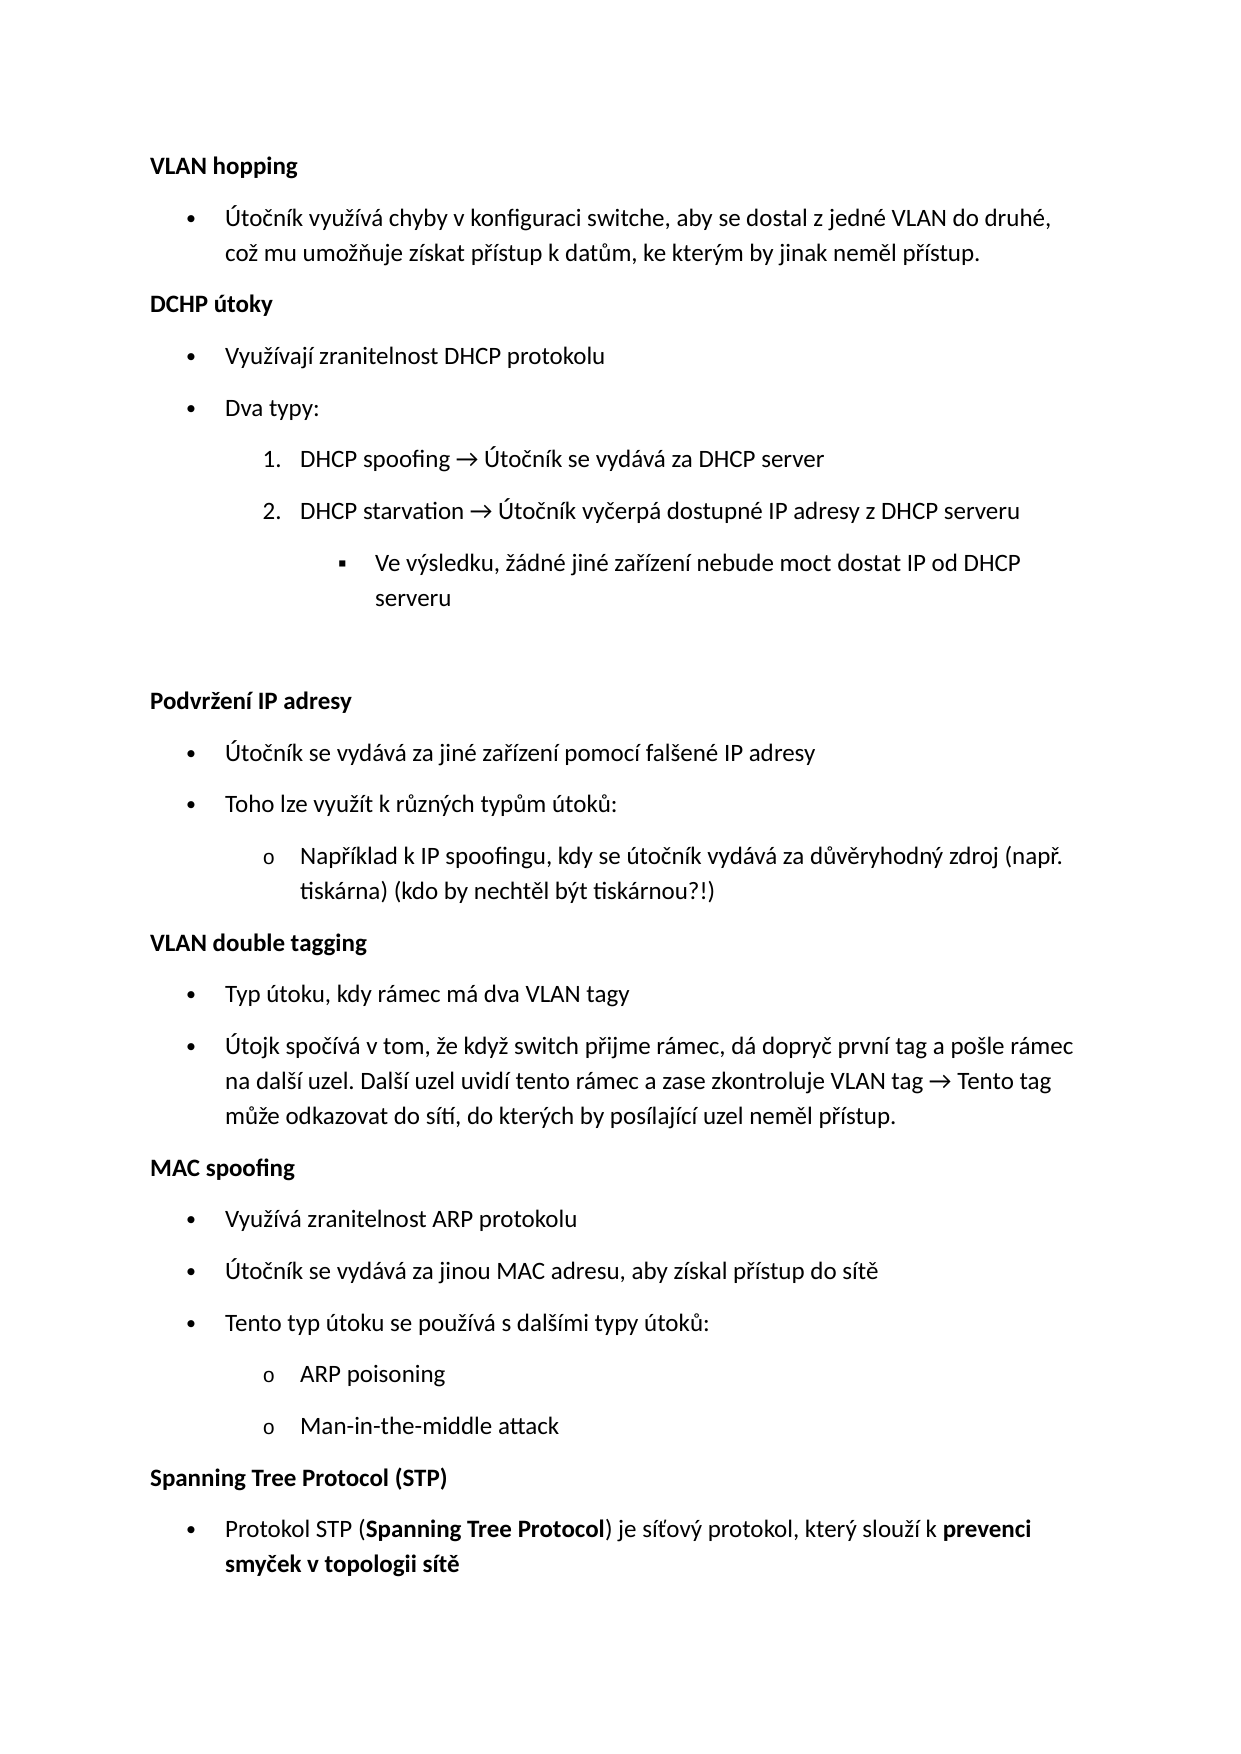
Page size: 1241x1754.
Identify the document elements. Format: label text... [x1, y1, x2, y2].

text Spanning Tree Protocol (STP) [150, 1462, 1090, 1492]
text VLAN hopping [150, 150, 1090, 181]
list Protokol STP (Spanning Tree Protocol) je síťový protokol, který slouží k prevenci smyček v topologii sítě [187, 1513, 1090, 1579]
list ARP poisoning [262, 1358, 1090, 1389]
list Dva typy: [187, 392, 1090, 422]
list Man-in-the-middle attack [262, 1410, 1090, 1441]
list Toho lze využít k různých typům útoků: [187, 788, 1090, 819]
list Útočník se vydává za jinou MAC adresu, aby získal přístup do sítě [187, 1255, 1090, 1286]
list Využívá zranitelnost ARP protokolu [187, 1203, 1090, 1234]
list Například k IP spoofingu, kdy se útočník vydává za důvěryhodný zdroj (např. tiskárna) (kdo by nechtěl být tiskárnou?!) [262, 840, 1090, 906]
list Útojk spočívá v tom, že když switch přijme rámec, dá dopryč první tag a pošle rámec na další uzel. Další uzel uvidí tento rámec a zase zkontroluje VLAN tag → Tento tag může odkazovat do sítí, do kterých by posílající uzel neměl přístup. [187, 1030, 1090, 1131]
list Útočník využívá chyby v konfiguraci switche, aby se dostal z jedné VLAN do druhé, což mu umožňuje získat přístup k datům, ke kterým by jinak neměl přístup. [187, 202, 1090, 267]
list Využívají zranitelnost DHCP protokolu [187, 340, 1090, 371]
list Typ útoku, kdy rámec má dva VLAN tagy [187, 978, 1090, 1009]
list Ve výsledku, žádné jiné zařízení nebude moct dostat IP od DHCP serveru [337, 547, 1090, 612]
text DCHP útoky [150, 288, 1090, 319]
text VLAN double tagging [150, 927, 1090, 957]
list Tento typ útoku se používá s dalšími typy útoků: [187, 1307, 1090, 1337]
list DHCP spoofing → Útočník se vydává za DHCP server [262, 443, 1090, 474]
list DHCP starvation → Útočník vyčerpá dostupné IP adresy z DHCP serveru [262, 495, 1090, 526]
list Útočník se vydává za jiné zařízení pomocí falšené IP adresy [187, 737, 1090, 767]
text Podvržení IP adresy [150, 685, 1090, 716]
text MAC spoofing [150, 1152, 1090, 1182]
